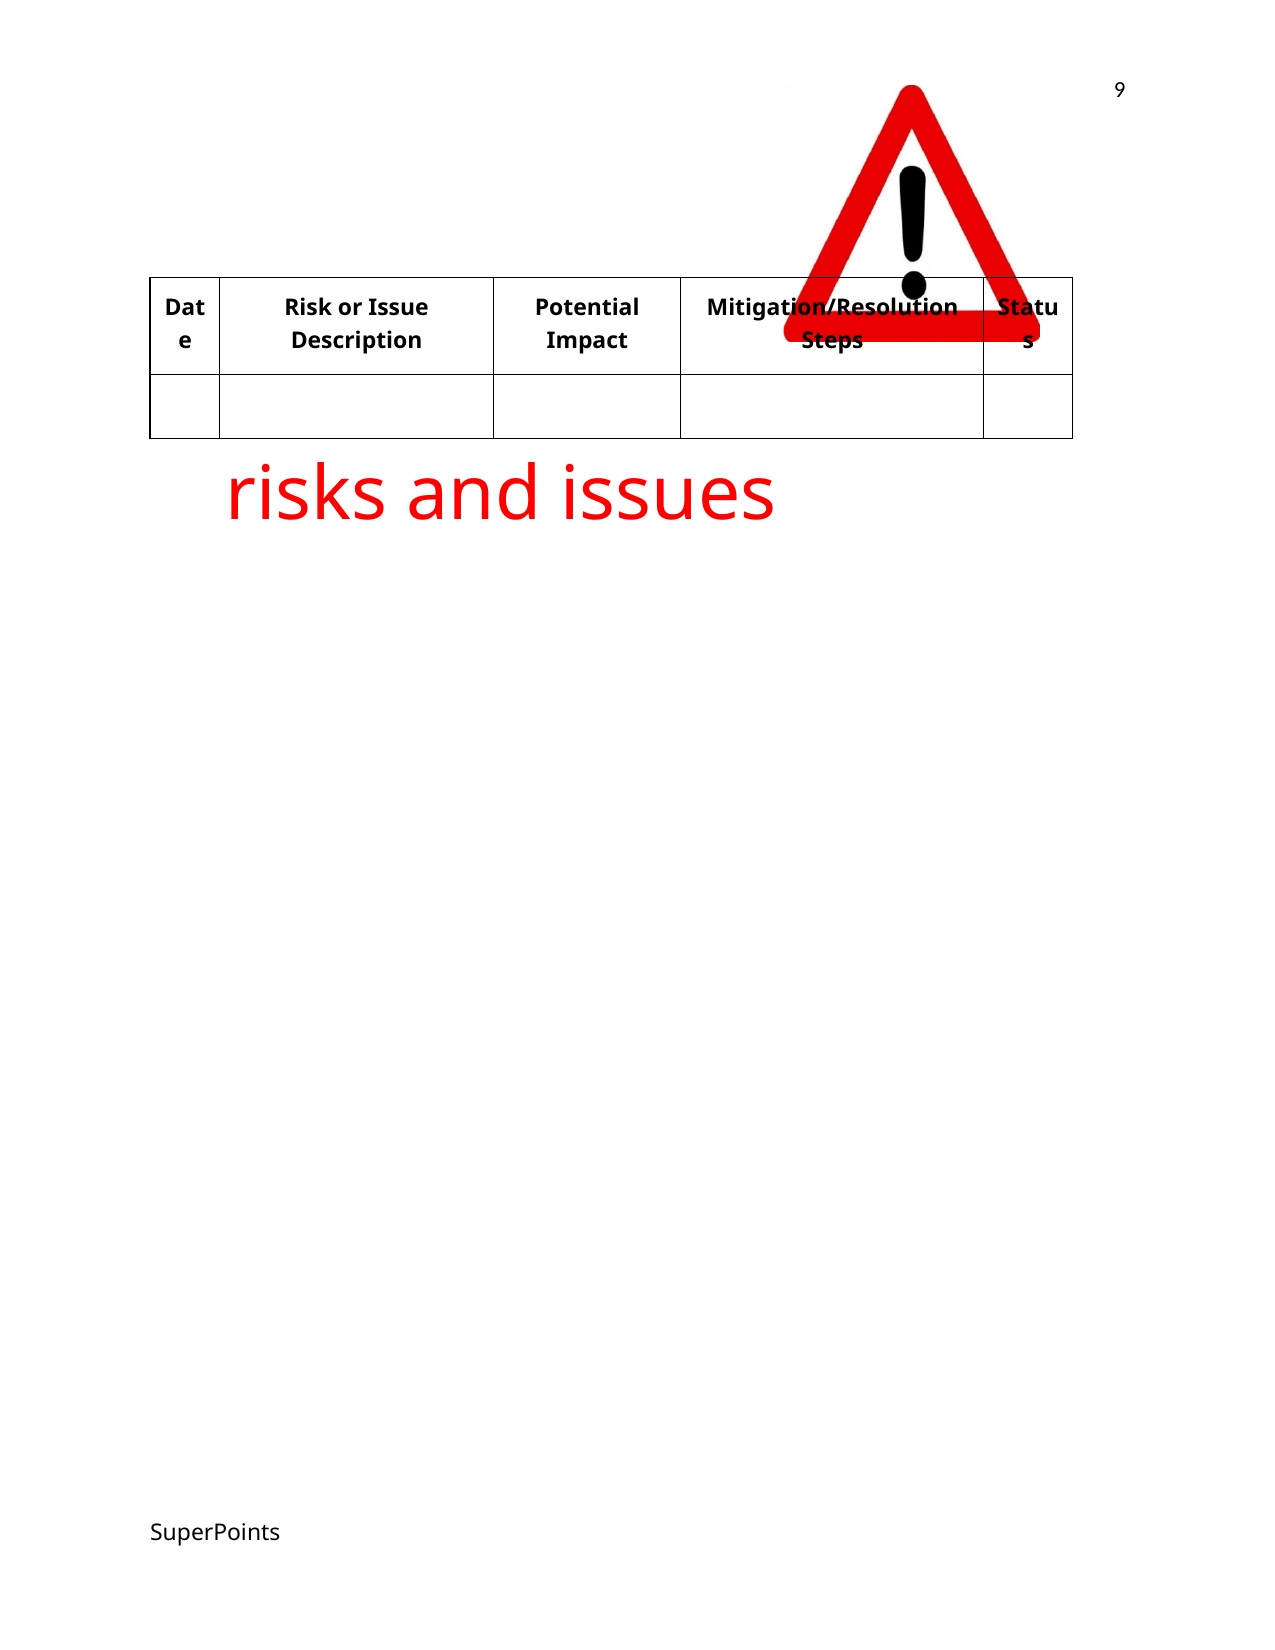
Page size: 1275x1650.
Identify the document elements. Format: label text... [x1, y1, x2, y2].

table_cell [151, 375, 219, 438]
text risks and issues [150, 439, 1125, 541]
picture [783, 85, 1040, 277]
table_cell [494, 375, 680, 438]
table_header Date [151, 278, 219, 374]
table_cell [681, 375, 983, 438]
table_header Status [984, 278, 1072, 374]
table_header Potential Impact [494, 278, 680, 374]
table_cell [984, 375, 1072, 438]
table_cell [220, 375, 493, 438]
table_header Mitigation/Resolution Steps [681, 278, 983, 374]
table_header Risk or Issue Description [220, 278, 493, 374]
